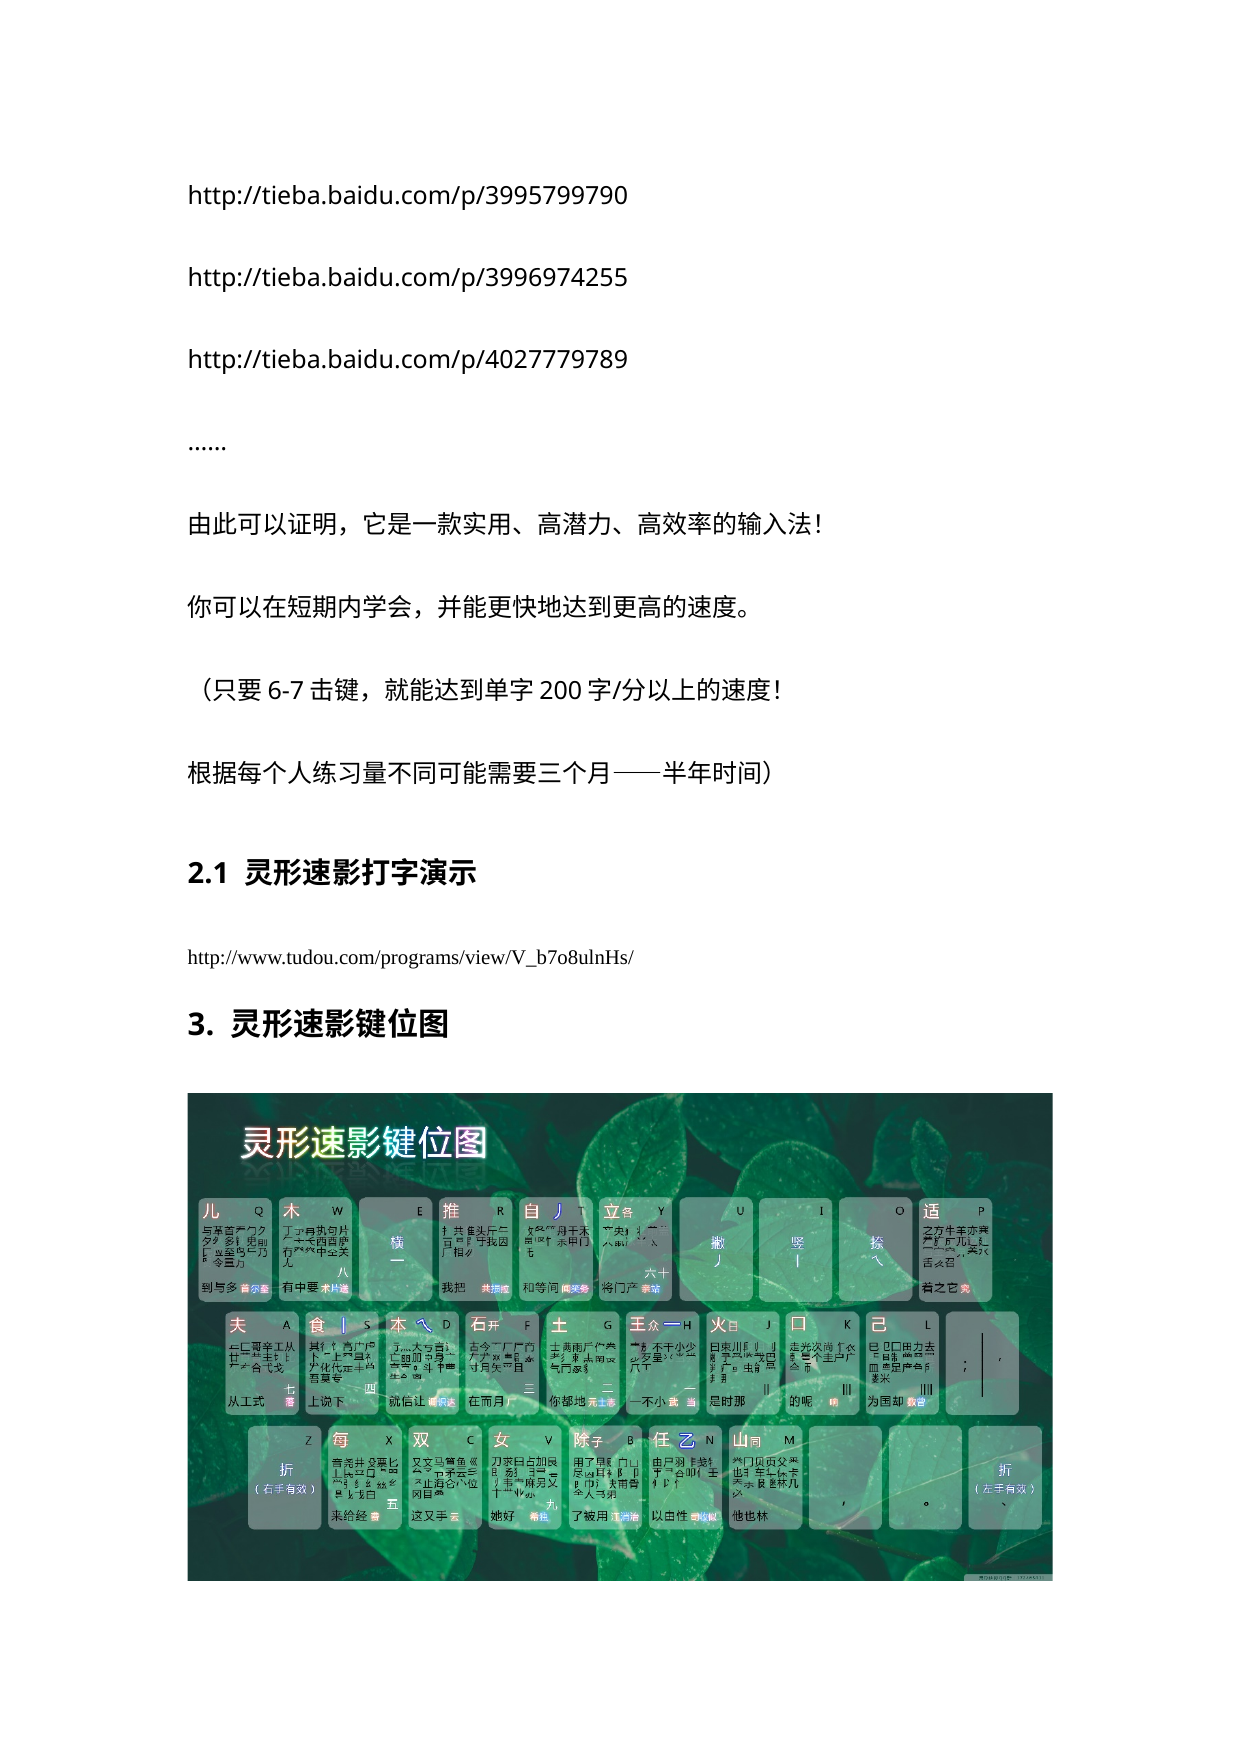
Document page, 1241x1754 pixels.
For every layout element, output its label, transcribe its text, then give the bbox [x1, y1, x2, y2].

text 由此可以证明，它是一款实用、高潜力、高效率的输入法！ [187, 490, 1053, 555]
text http://tieba.baidu.com/p/3996974255 [187, 244, 1053, 309]
picture [187, 1093, 1053, 1581]
text …… [187, 408, 1053, 473]
text http://tieba.baidu.com/p/3995799790 [187, 162, 1053, 227]
text 根据每个人练习量不同可能需要三个月——半年时间） [187, 739, 1053, 804]
subtitle 3. 灵形速影键位图 [187, 990, 1053, 1055]
text http://tieba.baidu.com/p/4027779789 [187, 326, 1053, 391]
text （只要6-7击键，就能达到单字200字/分以上的速度！ [187, 656, 1053, 721]
subtitle 2.1 灵形速影打字演示 [187, 839, 1053, 904]
text http://www.tudou.com/programs/view/V_b7o8ulnHs/ [187, 941, 1053, 973]
text 你可以在短期内学会，并能更快地达到更高的速度。 [187, 573, 1053, 638]
